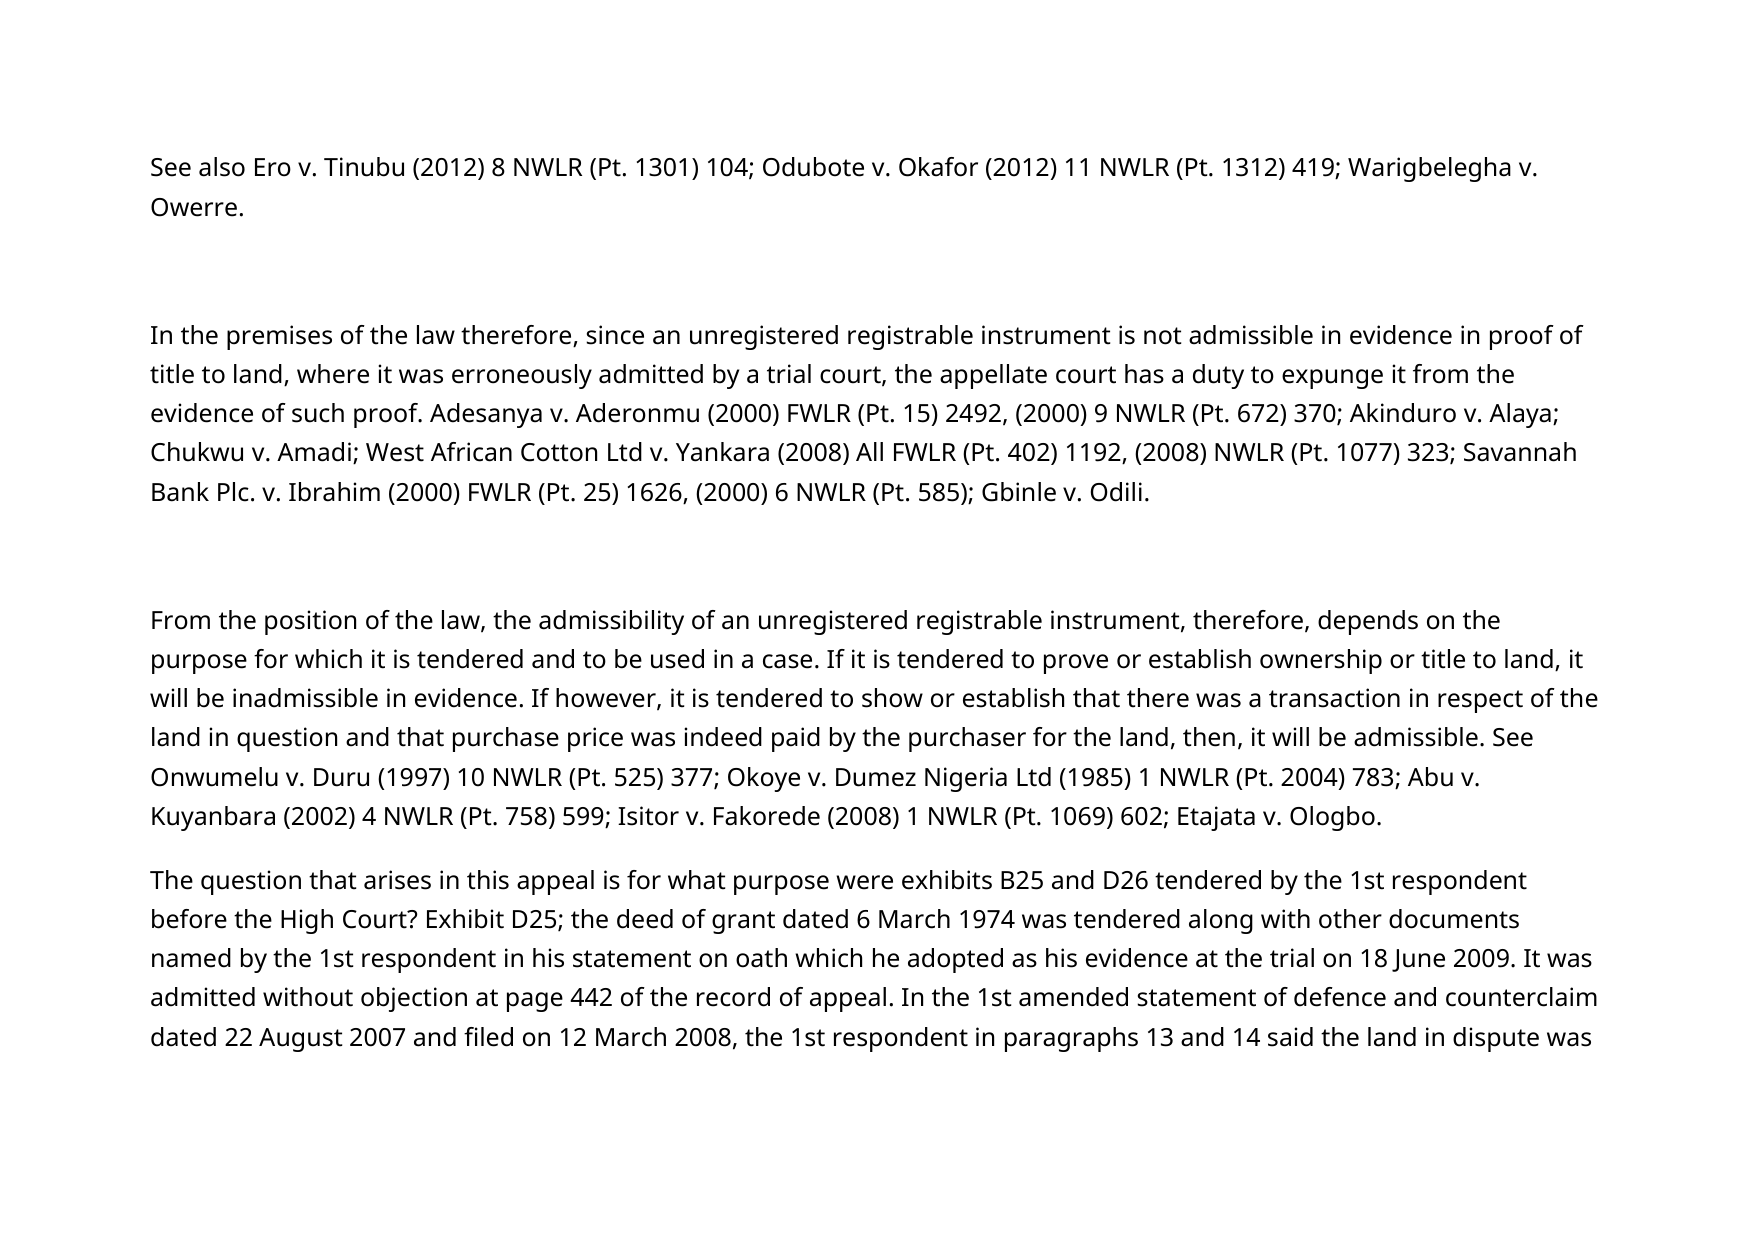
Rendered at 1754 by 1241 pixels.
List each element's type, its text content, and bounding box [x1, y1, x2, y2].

text From the position of the law, the admissibility of an unregistered registrable instrument, therefore, depends on the purpose for which it is tendered and to be used in a case. If it is tendered to prove or establish ownership or title to land, it will be inadmissible in evidence. If however, it is tendered to show or establish that there was a transaction in respect of the land in question and that purchase price was indeed paid by the purchaser for the land, then, it will be admissible. See Onwumelu v. Duru (1997) 10 NWLR (Pt. 525) 377; Okoye v. Dumez Nigeria Ltd (1985) 1 NWLR (Pt. 2004) 783; Abu v. Kuyanbara (2002) 4 NWLR (Pt. 758) 599; Isitor v. Fakorede (2008) 1 NWLR (Pt. 1069) 602; Etajata v. Ologbo. [150, 602, 1604, 832]
text See also Ero v. Tinubu (2012) 8 NWLR (Pt. 1301) 104; Odubote v. Okafor (2012) 11 NWLR (Pt. 1312) 419; Warigbelegha v. Owerre. [150, 150, 1604, 223]
text In the premises of the law therefore, since an unregistered registrable instrument is not admissible in evidence in proof of title to land, where it was erroneously admitted by a trial court, the appellate court has a duty to expunge it from the evidence of such proof. Adesanya v. Aderonmu (2000) FWLR (Pt. 15) 2492, (2000) 9 NWLR (Pt. 672) 370; Akinduro v. Alaya; Chukwu v. Amadi; West African Cotton Ltd v. Yankara (2008) All FWLR (Pt. 402) 1192, (2008) NWLR (Pt. 1077) 323; Savannah Bank Plc. v. Ibrahim (2000) FWLR (Pt. 25) 1626, (2000) 6 NWLR (Pt. 585); Gbinle v. Odili. [150, 317, 1604, 508]
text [150, 862, 1604, 1053]
